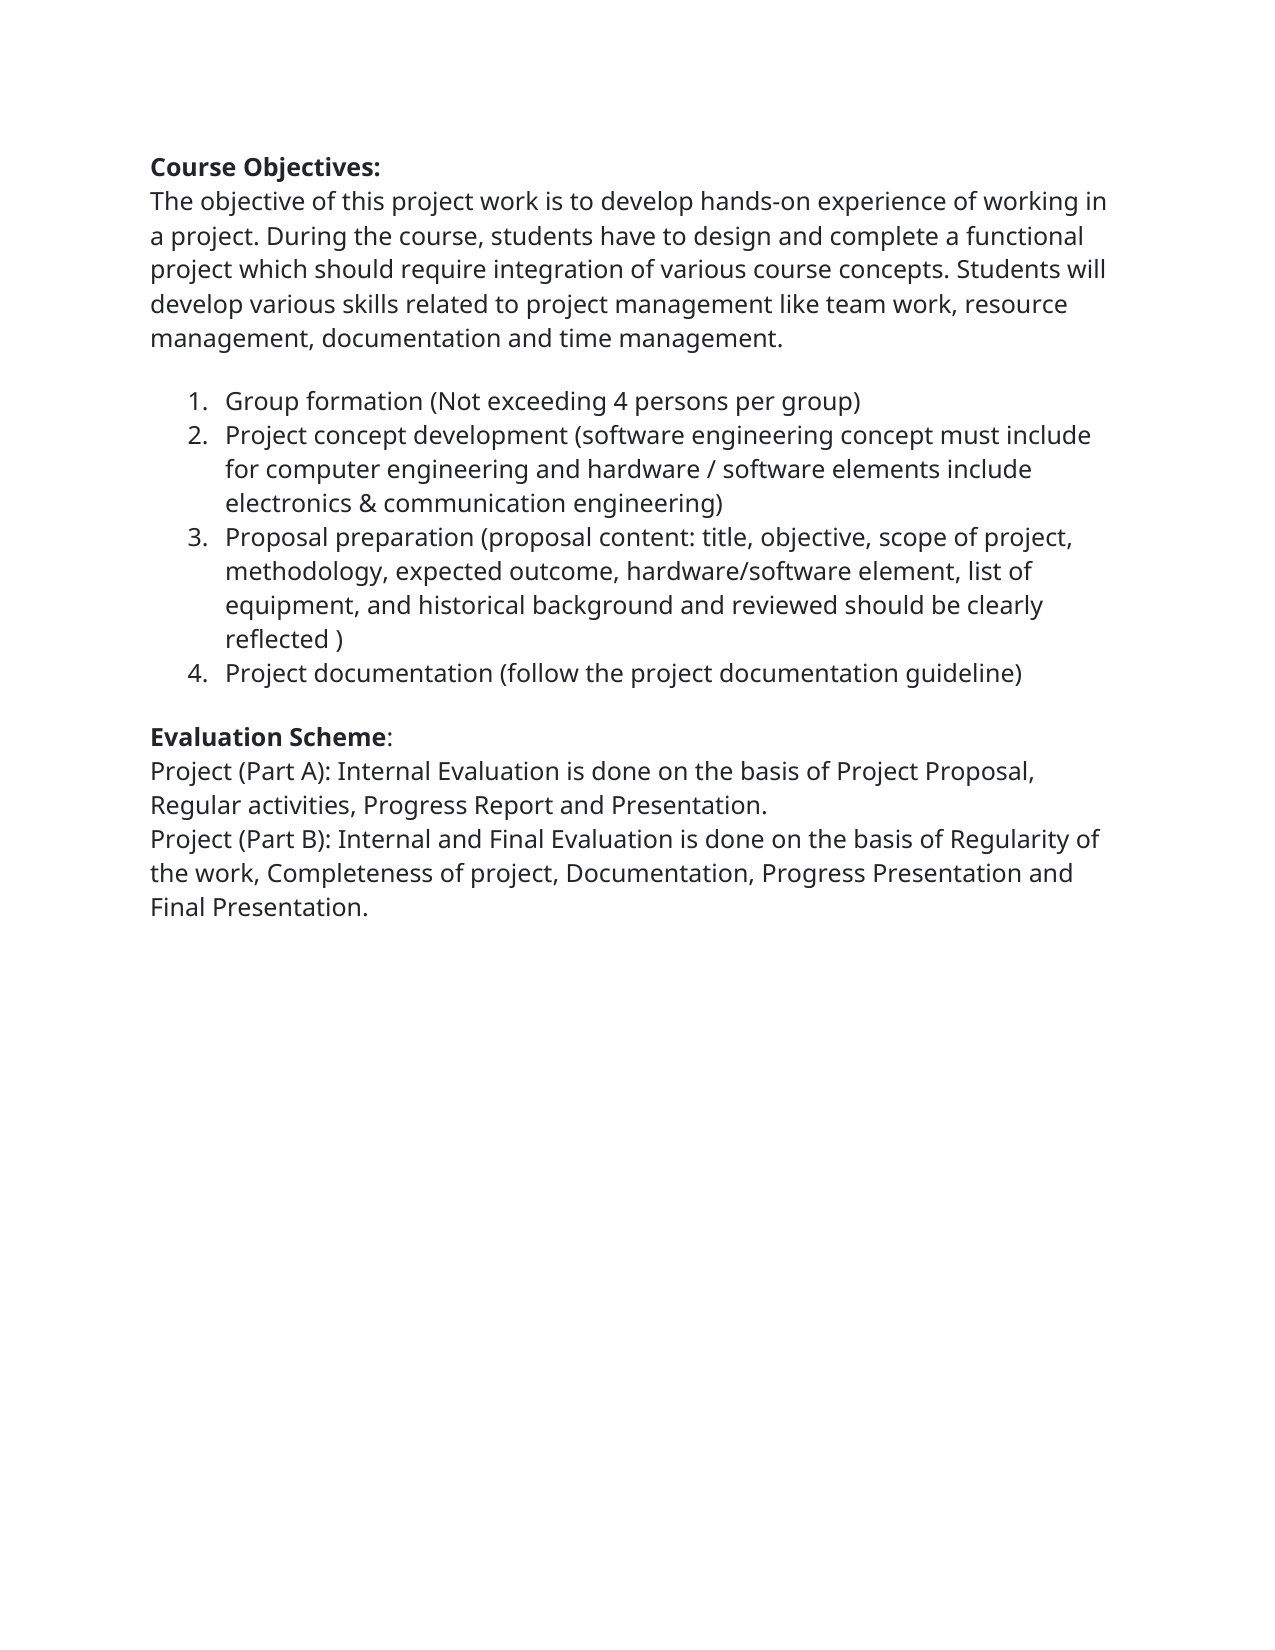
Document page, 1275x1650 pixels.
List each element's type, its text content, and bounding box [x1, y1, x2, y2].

text Evaluation Scheme: Project (Part A): Internal Evaluation is done on the basis of Project Proposal, Regular activities, Progress Report and Presentation. Project (Part B): Internal and Final Evaluation is done on the basis of Regularity of the work, Completeness of project, Documentation, Progress Presentation and Final Presentation. [150, 719, 1125, 924]
list Proposal preparation (proposal content: title, objective, scope of project, methodology, expected outcome, hardware/software element, list of equipment, and historical background and reviewed should be clearly reflected ) [187, 520, 1125, 656]
list Project concept development (software engineering concept must include for computer engineering and hardware / software elements include electronics & communication engineering) [187, 418, 1125, 520]
text Course Objectives: The objective of this project work is to develop hands-on experience of working in a project. During the course, students have to design and complete a functional project which should require integration of various course concepts. Students will develop various skills related to project management like team work, resource management, documentation and time management. [150, 150, 1125, 354]
list Group formation (Not exceeding 4 persons per group) [187, 383, 1125, 418]
list Project documentation (follow the project documentation guideline) [187, 656, 1125, 690]
